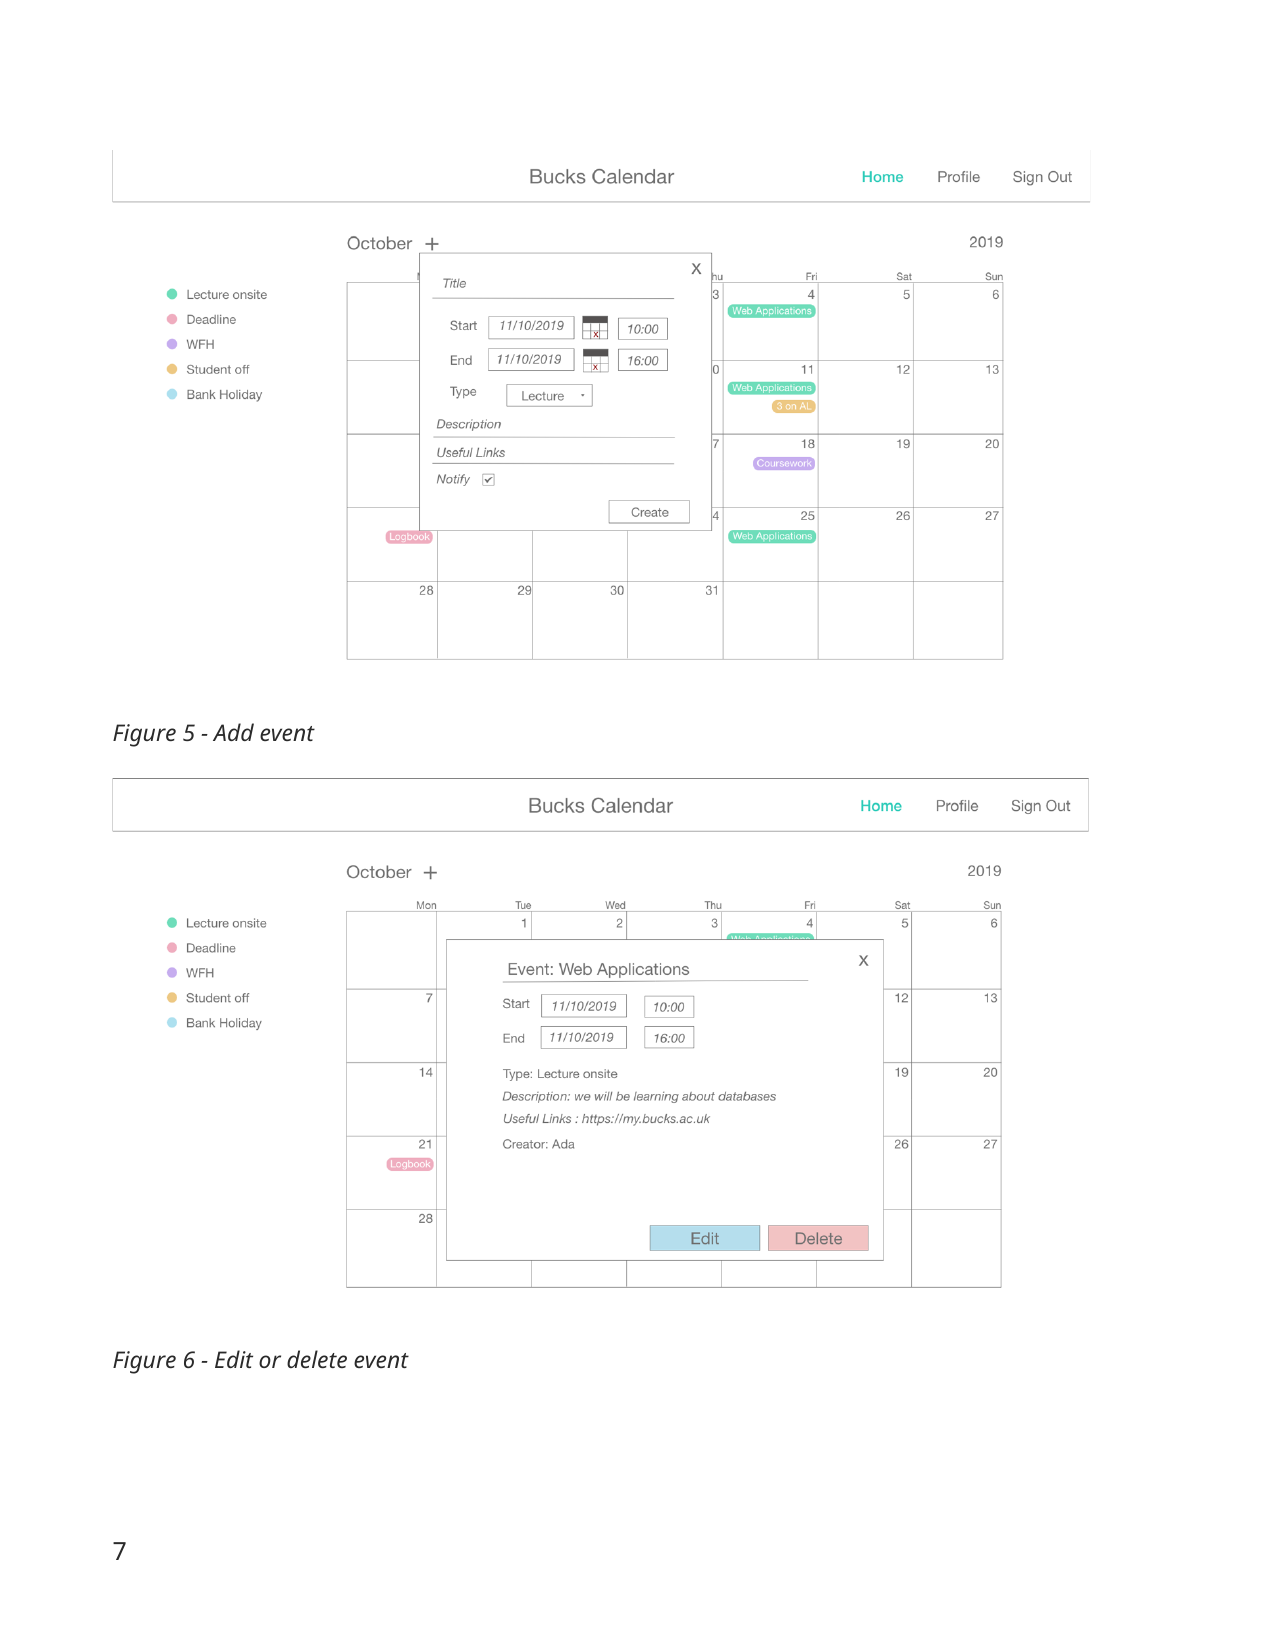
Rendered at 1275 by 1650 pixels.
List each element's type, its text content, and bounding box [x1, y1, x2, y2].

picture [112, 778, 1089, 1328]
text Figure 6 - Edit or delete event [112, 1344, 1162, 1376]
text Figure 5 - Add event [112, 717, 1162, 748]
picture [112, 150, 1091, 700]
